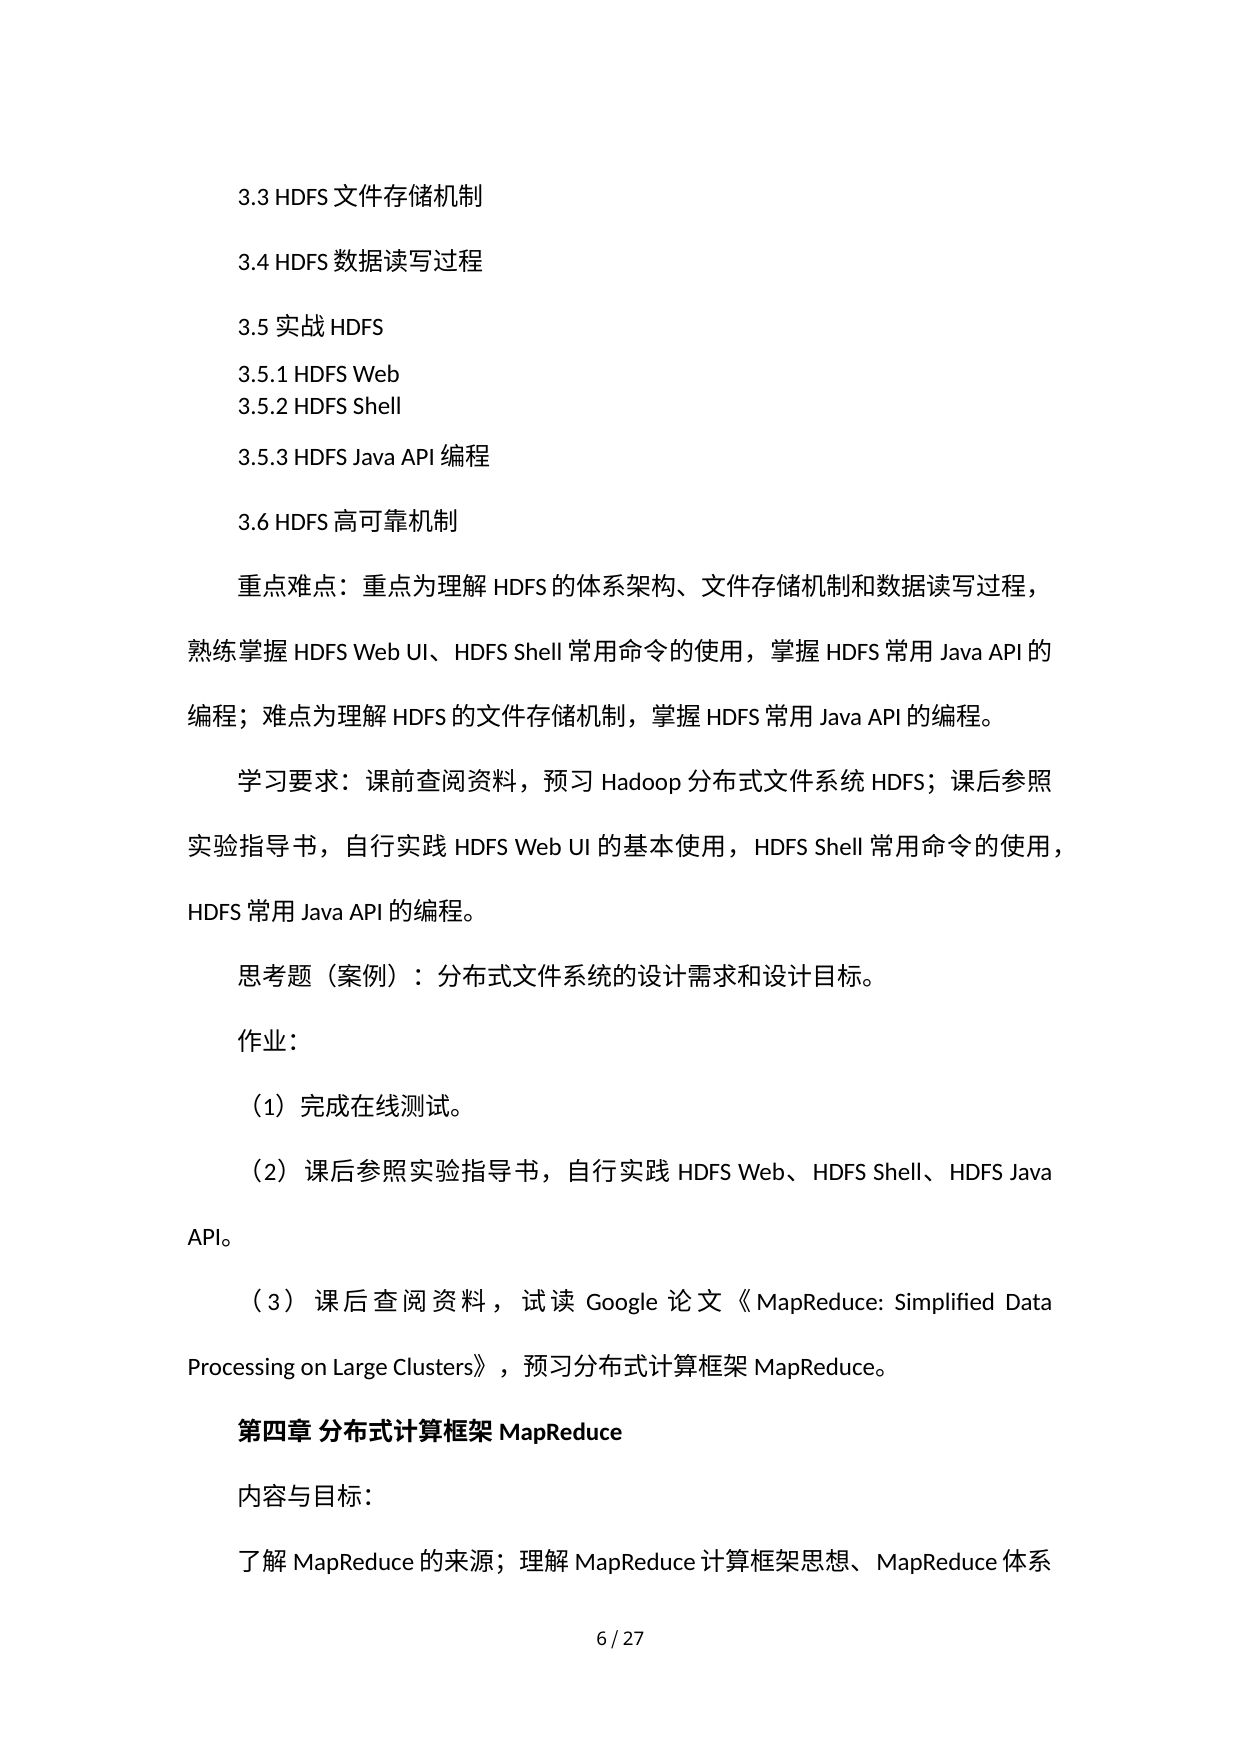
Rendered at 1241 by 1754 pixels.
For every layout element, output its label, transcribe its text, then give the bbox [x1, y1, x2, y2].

text 作业： [187, 1007, 1053, 1072]
text 第四章 分布式计算框架MapReduce [187, 1397, 1053, 1462]
text 学习要求：课前查阅资料，预习Hadoop分布式文件系统HDFS；课后参照实验指导书，自行实践HDFS Web UI的基本使用，HDFS Shell常用命令的使用，HDFS常用Java API的编程。 [187, 747, 1053, 942]
text 内容与目标： [187, 1462, 1053, 1527]
text 重点难点：重点为理解HDFS的体系架构、文件存储机制和数据读写过程，熟练掌握HDFS Web UI、HDFS Shell常用命令的使用，掌握HDFS常用Java API的编程；难点为理解HDFS的文件存储机制，掌握HDFS常用Java API的编程。 [187, 552, 1053, 747]
text 3.5.2 HDFS Shell [187, 389, 1053, 422]
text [187, 1527, 1053, 1592]
text 3.5.3 HDFS Java API编程 [187, 422, 1053, 487]
text （1）完成在线测试。 [187, 1072, 1053, 1137]
text （3）课后查阅资料，试读Google论文《MapReduce: Simplified Data Processing on Large Clusters》，预习分布式计算框架MapReduce。 [187, 1267, 1053, 1397]
text （2）课后参照实验指导书，自行实践HDFS Web、HDFS Shell、HDFS Java API。 [187, 1137, 1053, 1267]
text 3.5 实战HDFS [187, 292, 1053, 357]
text 3.6 HDFS高可靠机制 [187, 487, 1053, 552]
text 3.4 HDFS数据读写过程 [187, 227, 1053, 292]
text 3.5.1 HDFS Web [187, 357, 1053, 389]
text 思考题（案例）：分布式文件系统的设计需求和设计目标。 [187, 942, 1053, 1007]
text 3.3 HDFS文件存储机制 [187, 162, 1053, 227]
